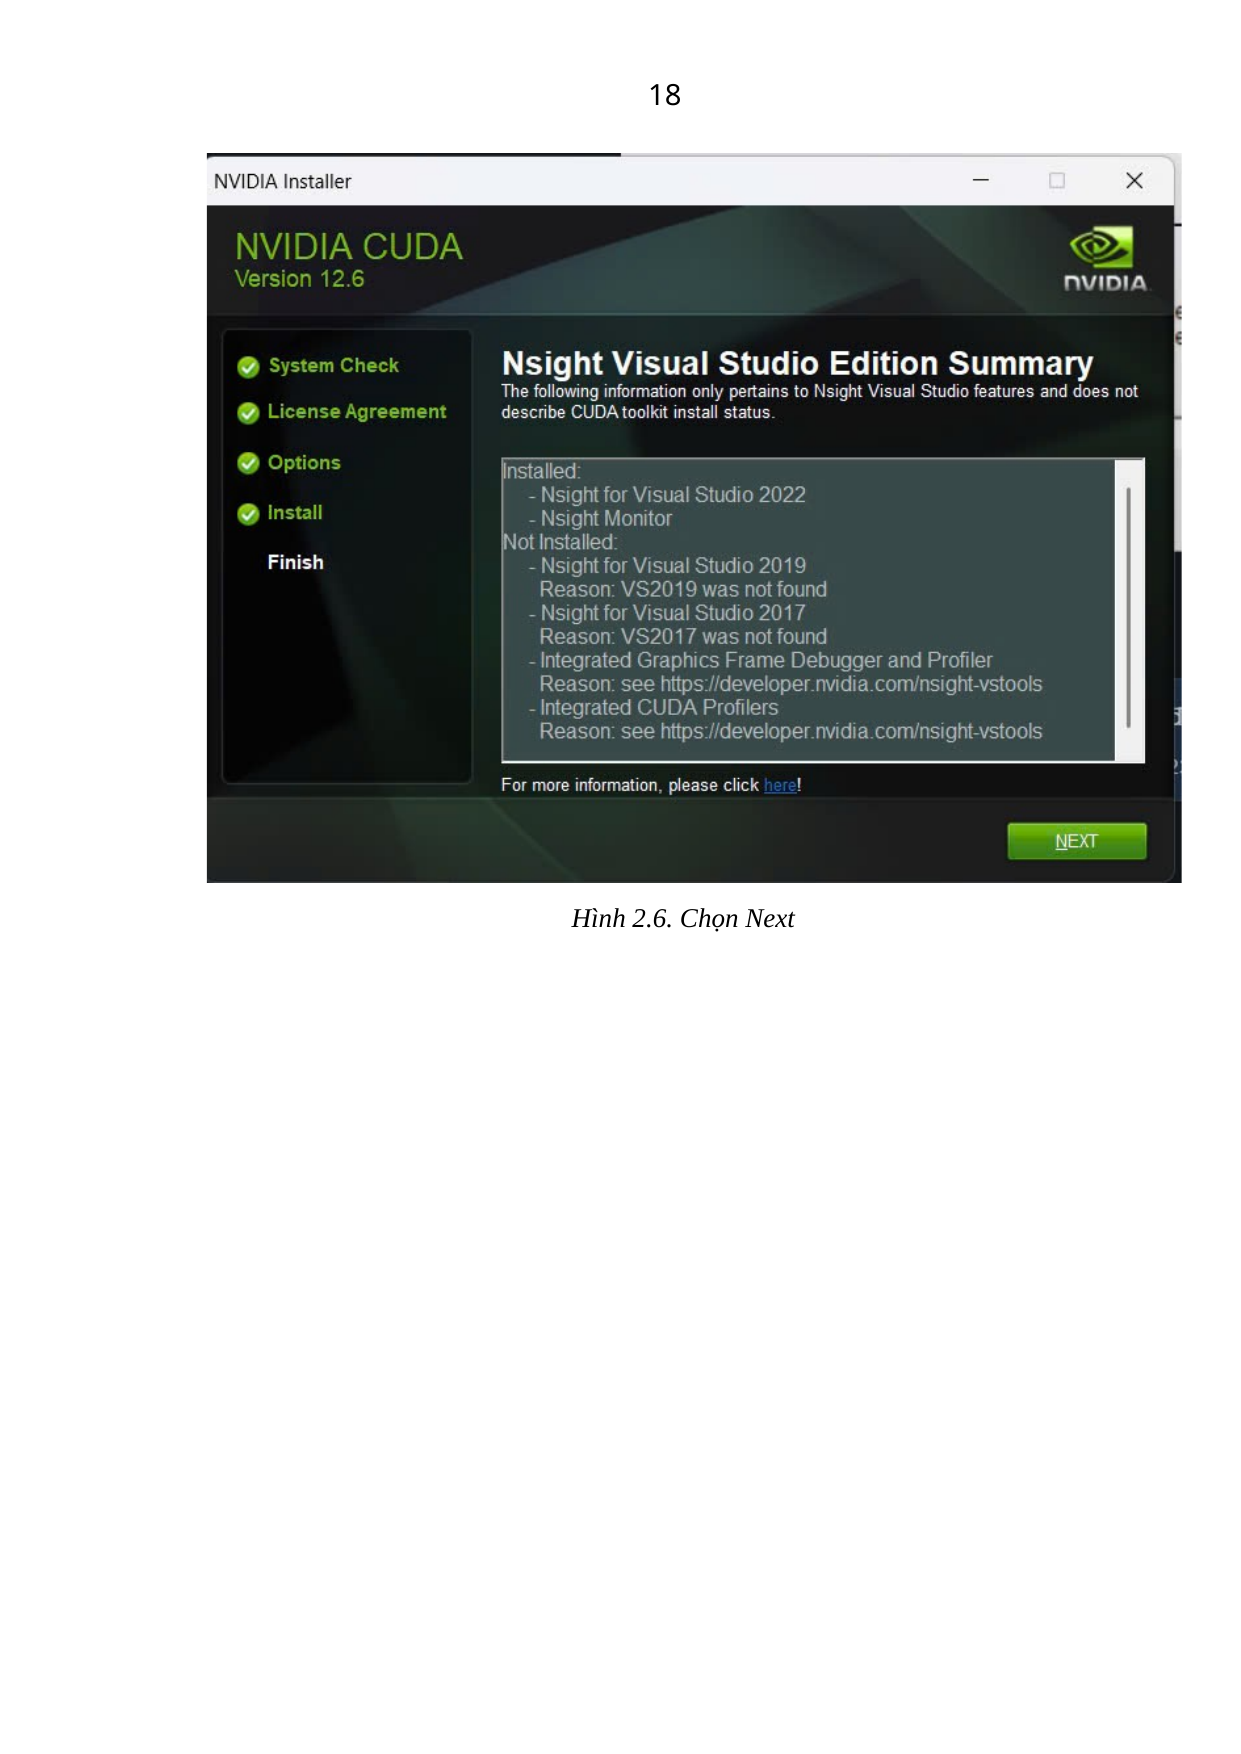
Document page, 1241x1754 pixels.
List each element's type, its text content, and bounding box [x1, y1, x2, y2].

picture [206, 153, 1182, 883]
text Hình 2.6. Chọn Next [244, 902, 1122, 934]
